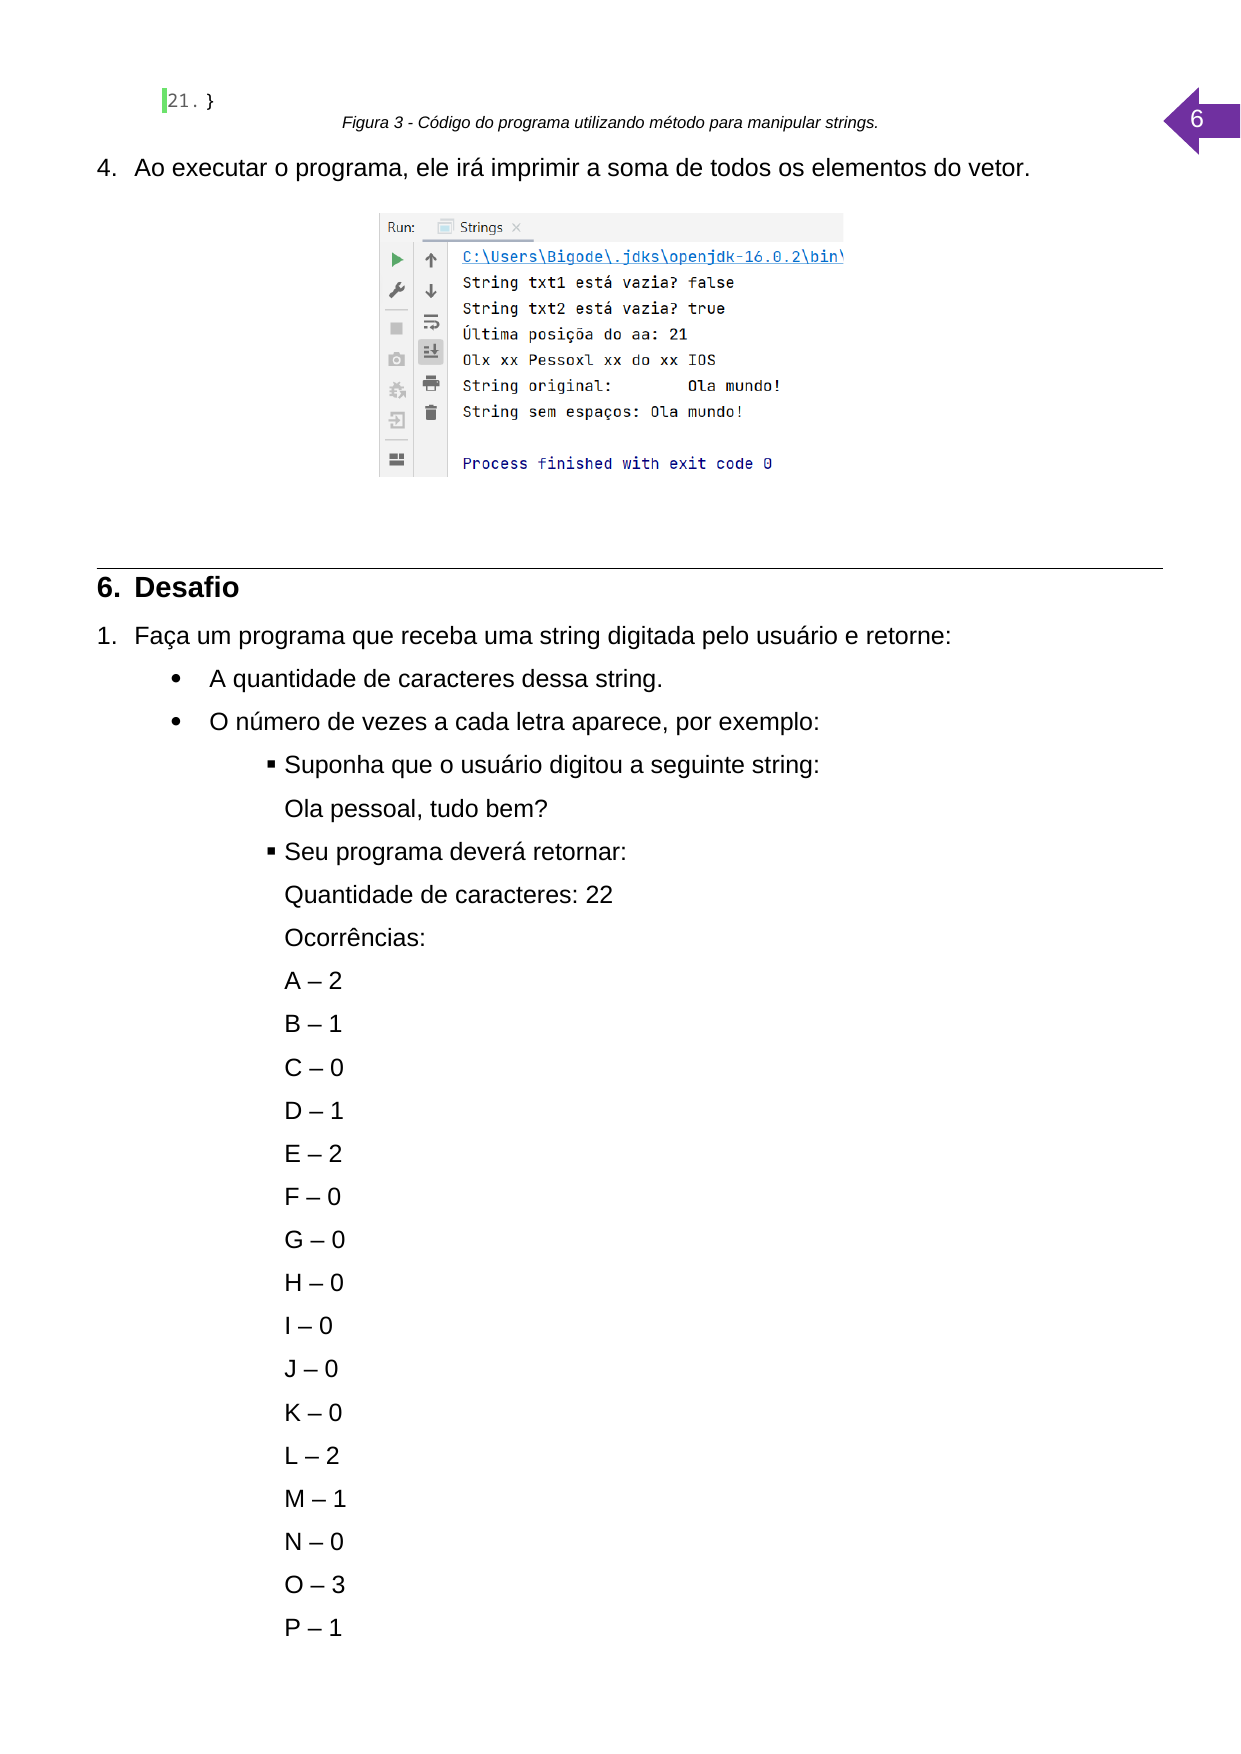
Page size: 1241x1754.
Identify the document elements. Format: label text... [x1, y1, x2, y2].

list Quantidade de caracteres: 22 [284, 880, 1163, 909]
list A quantidade de caracteres dessa string. [172, 664, 1163, 693]
list L – 2 [284, 1441, 1163, 1469]
list O – 3 [284, 1570, 1163, 1599]
list D – 1 [284, 1096, 1163, 1124]
list } [167, 88, 1163, 113]
subtitle Desafio [97, 569, 1163, 604]
list Ola pessoal, tudo bem? [284, 794, 1163, 822]
list I – 0 [284, 1311, 1163, 1340]
list B – 1 [284, 1009, 1163, 1038]
list C – 0 [284, 1052, 1163, 1081]
list P – 1 [284, 1613, 1163, 1642]
list A – 2 [284, 966, 1163, 995]
list G – 0 [284, 1225, 1163, 1254]
list O número de vezes a cada letra aparece, por exemplo: [172, 707, 1163, 736]
text Figura 3 - Código do programa utilizando método para manipular strings. [59, 113, 1163, 132]
list E – 2 [284, 1139, 1163, 1167]
list K – 0 [284, 1397, 1163, 1426]
list Ocorrências: [284, 923, 1163, 952]
list F – 0 [284, 1182, 1163, 1211]
list J – 0 [284, 1354, 1163, 1383]
list Ao executar o programa, ele irá imprimir a soma de todos os elementos do vetor. [97, 153, 1163, 182]
list M – 1 [284, 1484, 1163, 1512]
list Faça um programa que receba uma string digitada pelo usuário e retorne: [97, 621, 1163, 649]
list H – 0 [284, 1268, 1163, 1297]
list N – 0 [284, 1527, 1163, 1556]
list Seu programa deverá retornar: [265, 837, 1163, 866]
picture [379, 213, 844, 477]
list Suponha que o usuário digitou a seguinte string: [265, 750, 1163, 779]
